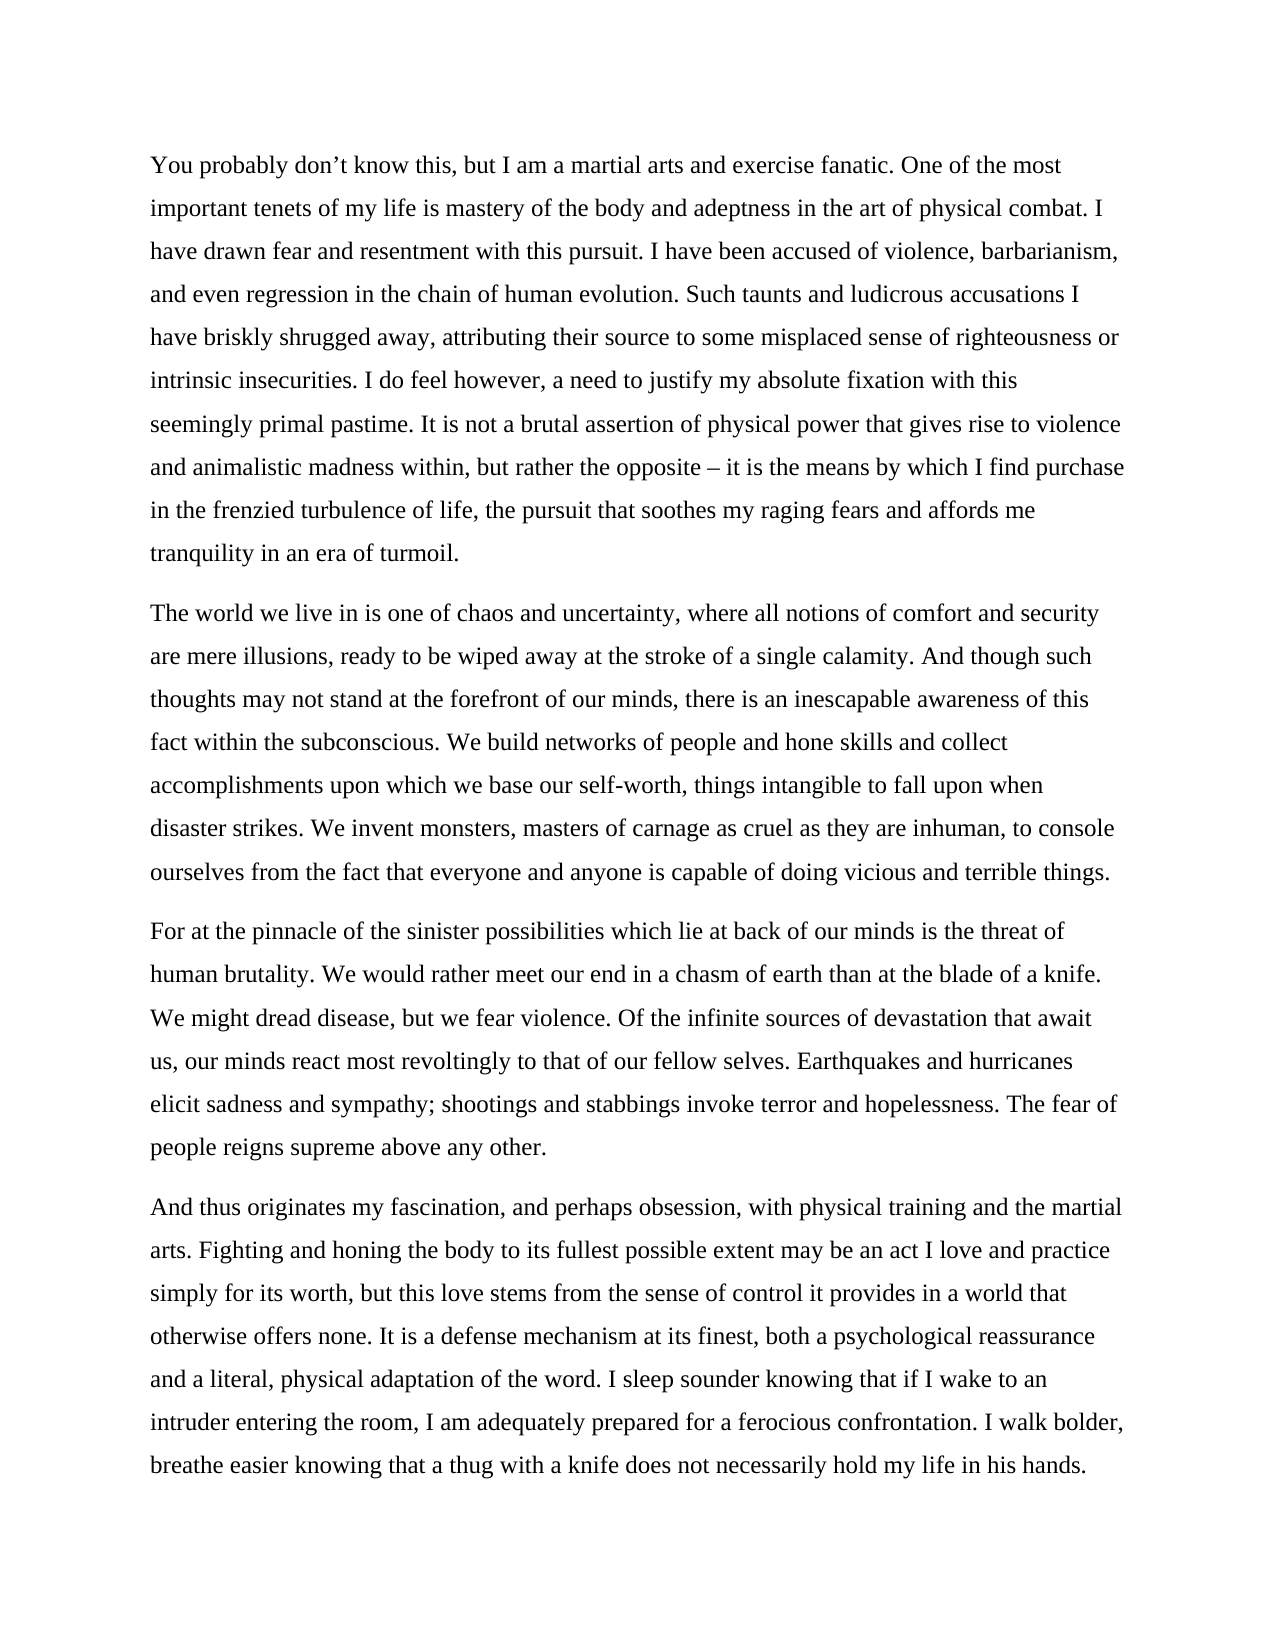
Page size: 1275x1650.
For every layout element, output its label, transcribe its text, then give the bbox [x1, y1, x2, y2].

text You probably don’t know this, but I am a martial arts and exercise fanatic. One of the most important tenets of my life is mastery of the body and adeptness in the art of physical combat. I have drawn fear and resentment with this pursuit. I have been accused of violence, barbarianism, and even regression in the chain of human evolution. Such taunts and ludicrous accusations I have briskly shrugged away, attributing their source to some misplaced sense of righteousness or intrinsic insecurities. I do feel however, a need to justify my absolute fixation with this seemingly primal pastime. It is not a brutal assertion of physical power that gives rise to violence and animalistic madness within, but rather the opposite – it is the means by which I find purchase in the frenzied turbulence of life, the pursuit that soothes my raging fears and affords me tranquility in an era of turmoil. [150, 150, 1125, 567]
text The world we live in is one of chaos and uncertainty, where all notions of comfort and security are mere illusions, ready to be wiped away at the stroke of a single calamity. And though such thoughts may not stand at the forefront of our minds, there is an inescapable awareness of this fact within the subconscious. We build networks of people and hone skills and collect accomplishments upon which we base our self-worth, things intangible to fall upon when disaster strikes. We invent monsters, masters of carnage as cruel as they are inhuman, to console ourselves from the fact that everyone and anyone is capable of doing vicious and terrible things. [150, 598, 1125, 885]
text For at the pinnacle of the sinister possibilities which lie at back of our minds is the threat of human brutality. We would rather meet our end in a chasm of earth than at the blade of a knife. We might dread disease, but we fear violence. Of the infinite sources of devastation that await us, our minds react most revoltingly to that of our fellow selves. Earthquakes and hurricanes elicit sadness and sympathy; shootings and stabbings invoke terror and hopelessness. The fear of people reigns supreme above any other. [150, 916, 1125, 1161]
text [150, 1192, 1125, 1479]
